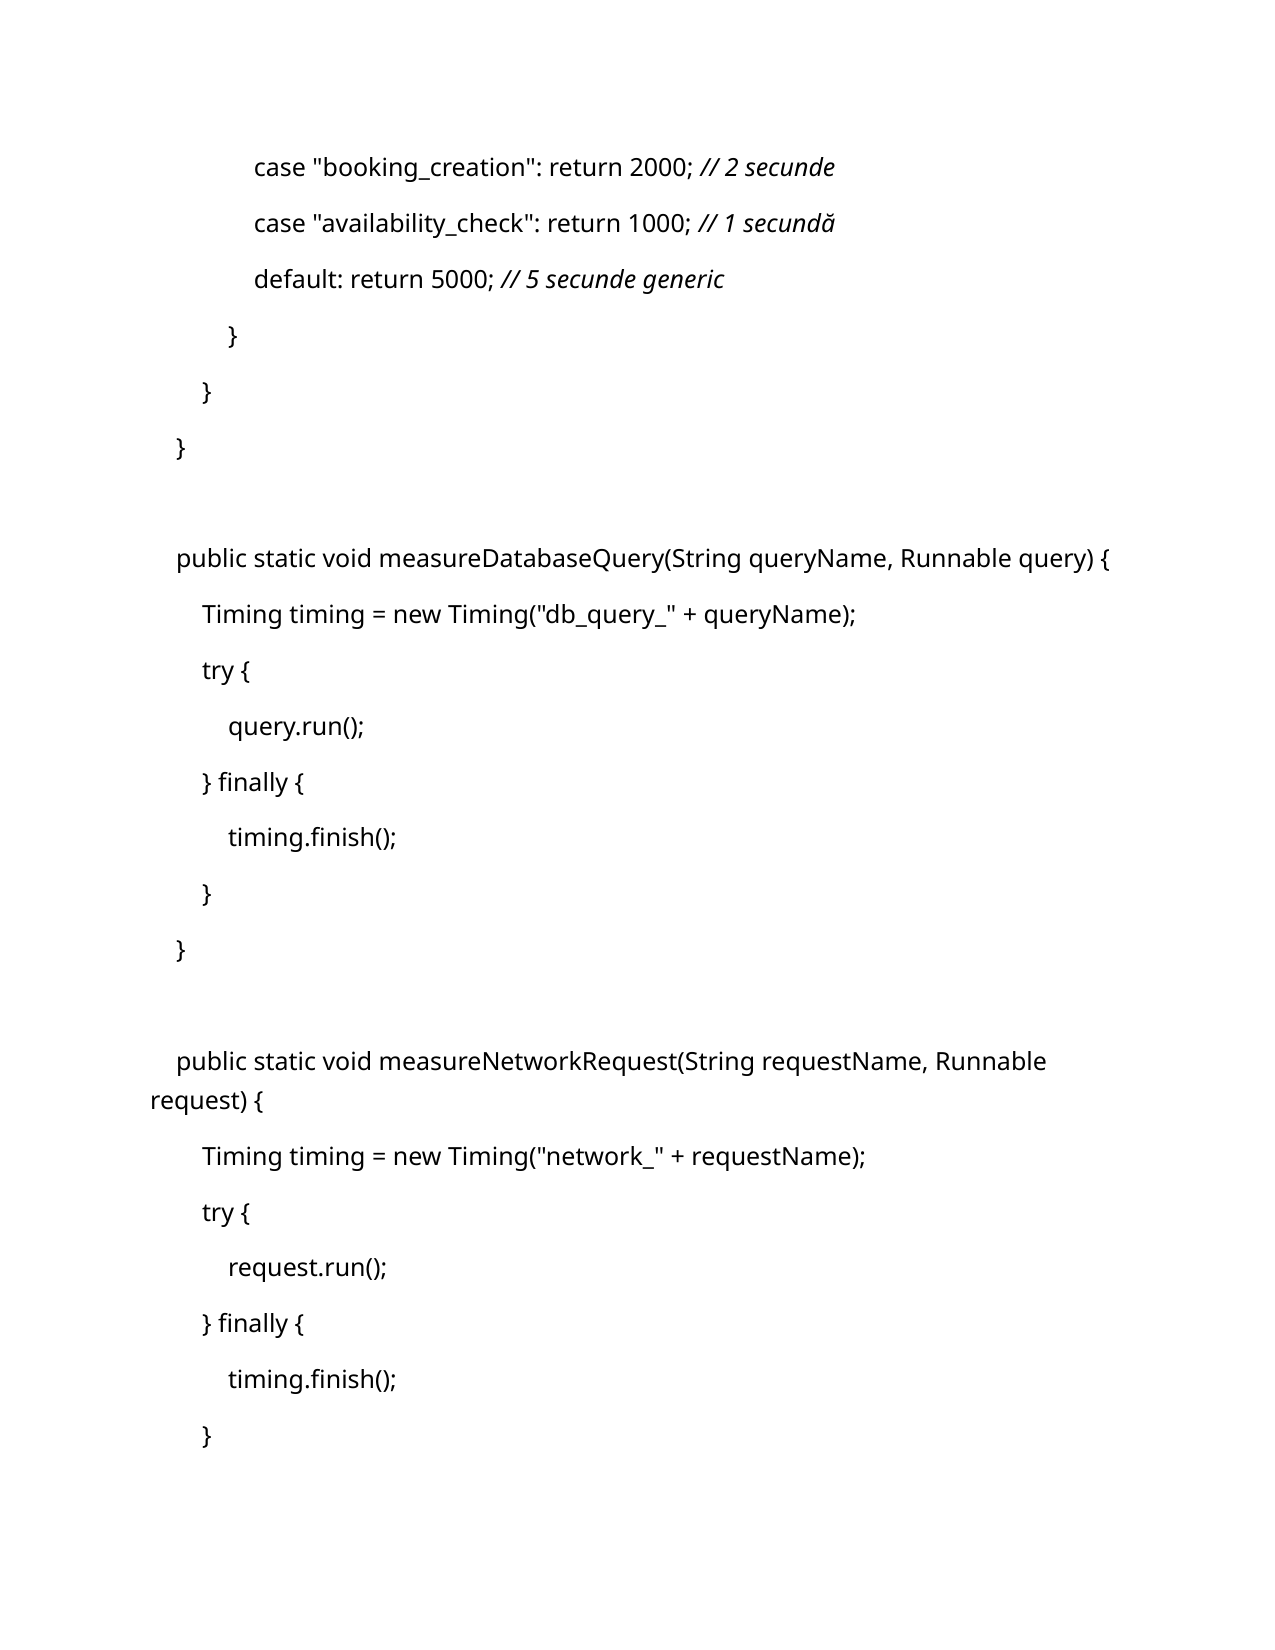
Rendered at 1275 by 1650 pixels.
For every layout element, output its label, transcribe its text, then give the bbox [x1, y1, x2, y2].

text try { [150, 1194, 1125, 1228]
text Timing timing = new Timing("network_" + requestName); [150, 1138, 1125, 1172]
text case "booking_creation": return 2000; // 2 secunde [150, 150, 1125, 184]
text timing.finish(); [150, 1362, 1125, 1396]
text Timing timing = new Timing("db_query_" + queryName); [150, 597, 1125, 631]
text default: return 5000; // 5 secunde generic [150, 262, 1125, 296]
text } [150, 429, 1125, 463]
text public static void measureNetworkRequest(String requestName, Runnable request) { [150, 1043, 1125, 1117]
text query.run(); [150, 708, 1125, 742]
text timing.finish(); [150, 820, 1125, 854]
text try { [150, 652, 1125, 687]
text } [150, 876, 1125, 910]
text } finally { [150, 1306, 1125, 1340]
text } [150, 373, 1125, 407]
text public static void measureDatabaseQuery(String queryName, Runnable query) { [150, 541, 1125, 575]
text request.run(); [150, 1250, 1125, 1284]
text } [150, 1417, 1125, 1452]
text } [150, 317, 1125, 352]
text } finally { [150, 764, 1125, 798]
text } [150, 932, 1125, 966]
text case "availability_check": return 1000; // 1 secundă [150, 206, 1125, 240]
